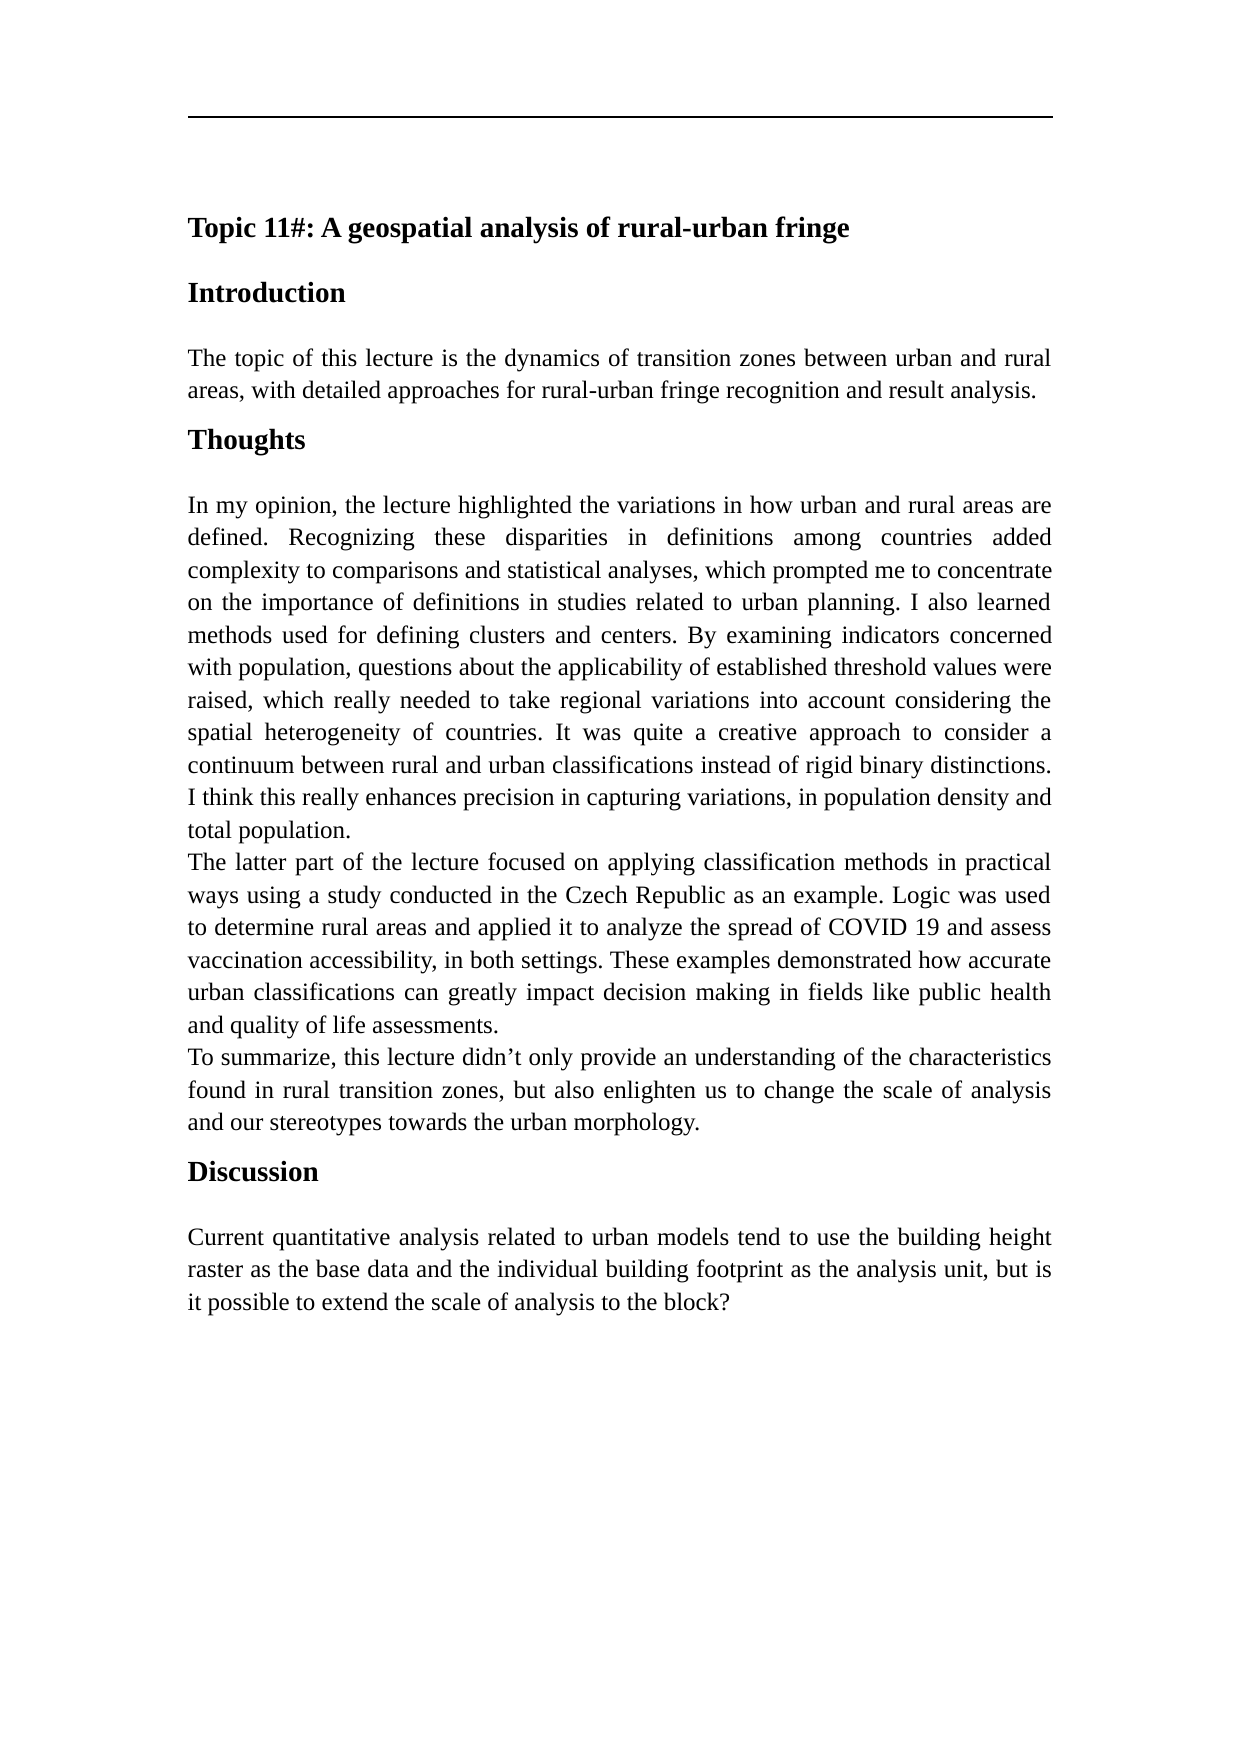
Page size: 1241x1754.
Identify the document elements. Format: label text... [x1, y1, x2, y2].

subtitle Thoughts [187, 406, 1053, 471]
subtitle Discussion [187, 1138, 1053, 1203]
text The topic of this lecture is the dynamics of transition zones between urban and rural areas, with detailed approaches for rural-urban fringe recognition and result analysis. [187, 341, 1053, 406]
text To summarize, this lecture didn’t only provide an understanding of the characteristics found in rural transition zones, but also enlighten us to change the scale of analysis and our stereotypes towards the urban morphology. [187, 1041, 1053, 1138]
text Current quantitative analysis related to urban models tend to use the building height raster as the base data and the individual building footprint as the analysis unit, but is it possible to extend the scale of analysis to the block? [187, 1220, 1053, 1317]
text The latter part of the lecture focused on applying classification methods in practical ways using a study conducted in the Czech Republic as an example. Logic was used to determine rural areas and applied it to analyze the spread of COVID 19 and assess vaccination accessibility, in both settings. These examples demonstrated how accurate urban classifications can greatly impact decision making in fields like public health and quality of life assessments. [187, 846, 1053, 1041]
text In my opinion, the lecture highlighted the variations in how urban and rural areas are defined. Recognizing these disparities in definitions among countries added complexity to comparisons and statistical analyses, which prompted me to concentrate on the importance of definitions in studies related to urban planning. I also learned methods used for defining clusters and centers. By examining indicators concerned with population, questions about the applicability of established threshold values were raised, which really needed to take regional variations into account considering the spatial heterogeneity of countries. It was quite a creative approach to consider a continuum between rural and urban classifications instead of rigid binary distinctions. I think this really enhances precision in capturing variations, in population density and total population. [187, 488, 1053, 846]
text Topic 11#: A geospatial analysis of rural-urban fringe [187, 194, 1053, 259]
subtitle Introduction [187, 259, 1053, 324]
